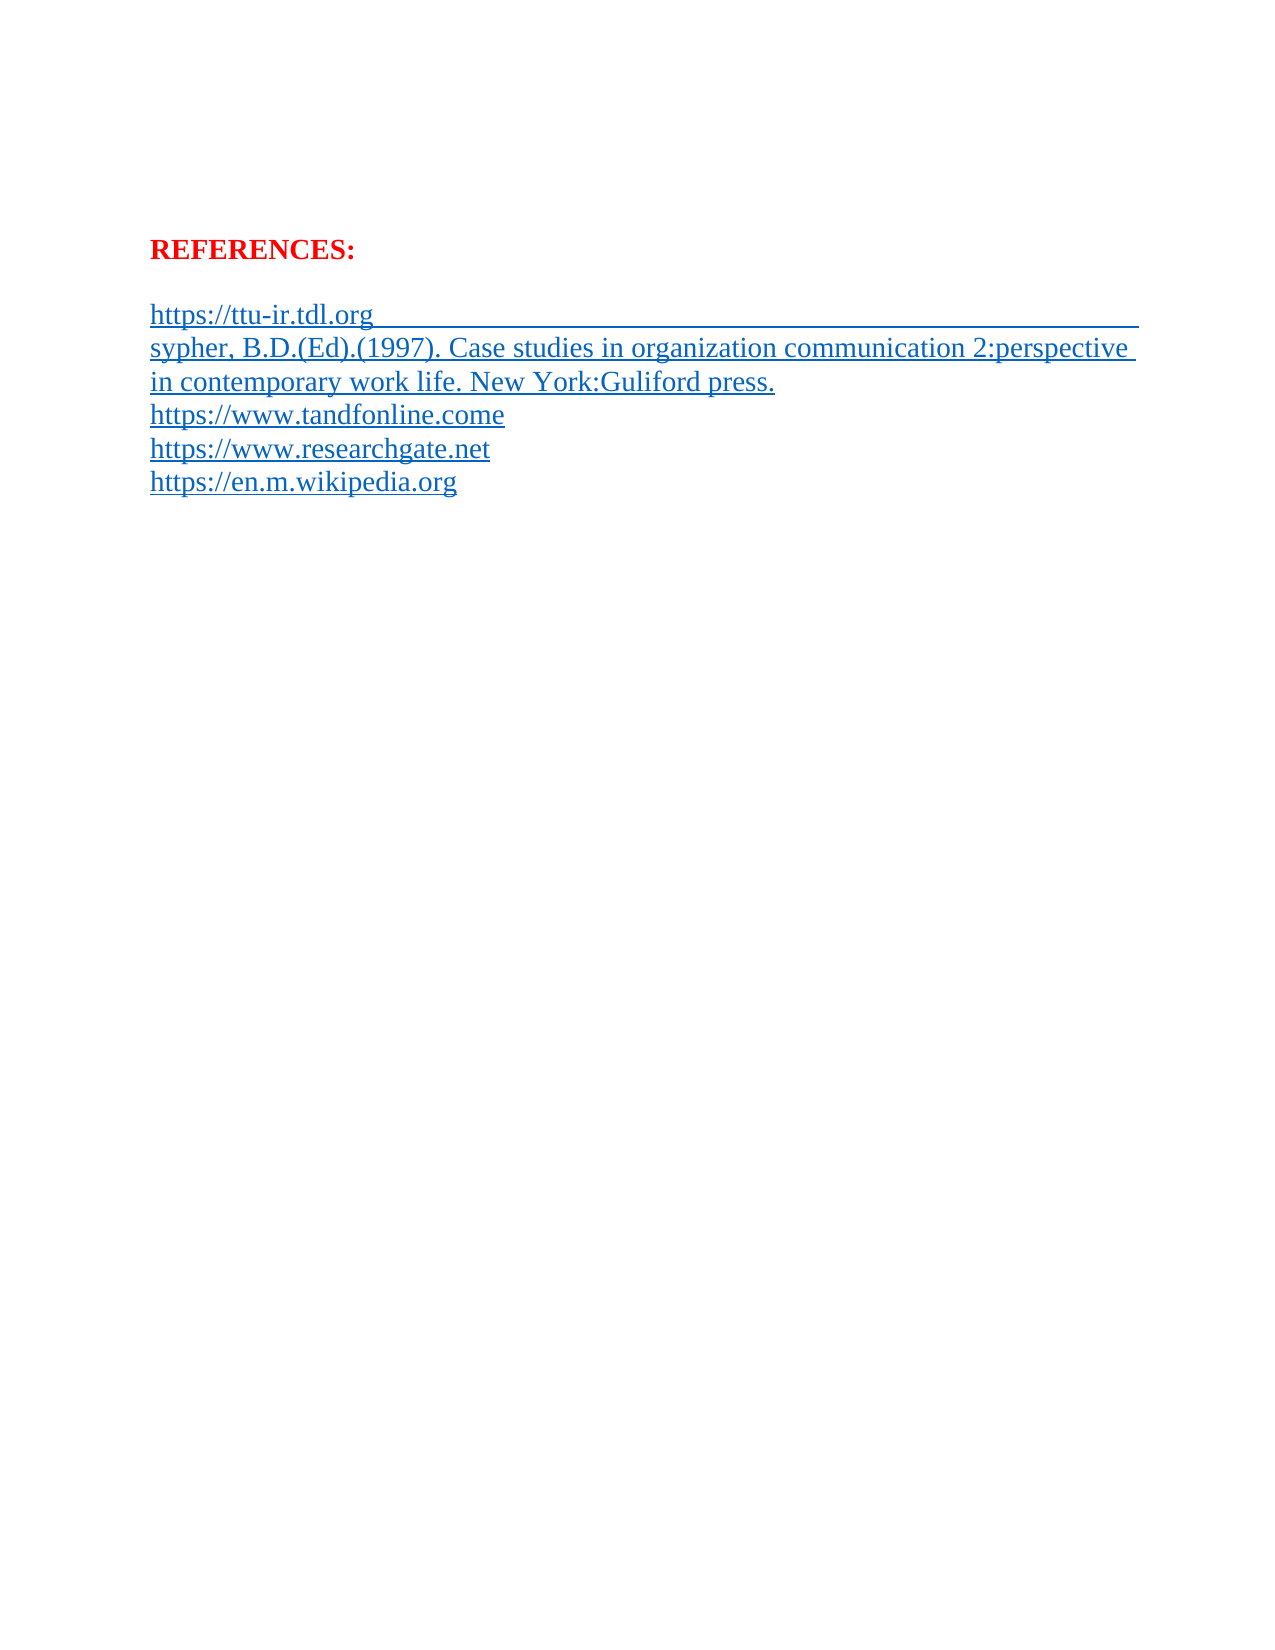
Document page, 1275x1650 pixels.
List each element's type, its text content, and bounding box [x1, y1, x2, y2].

text https://ttu-ir.tdl.org sypher, B.D.(Ed).(1997). Case studies in organization communication 2:perspective in contemporary work life. New York:Guliford press. https://www.tandfonline.come https://www.researchgate.net https://en.m.wikipedia.org [150, 297, 1144, 498]
subtitle REFERENCES: [150, 232, 1144, 266]
